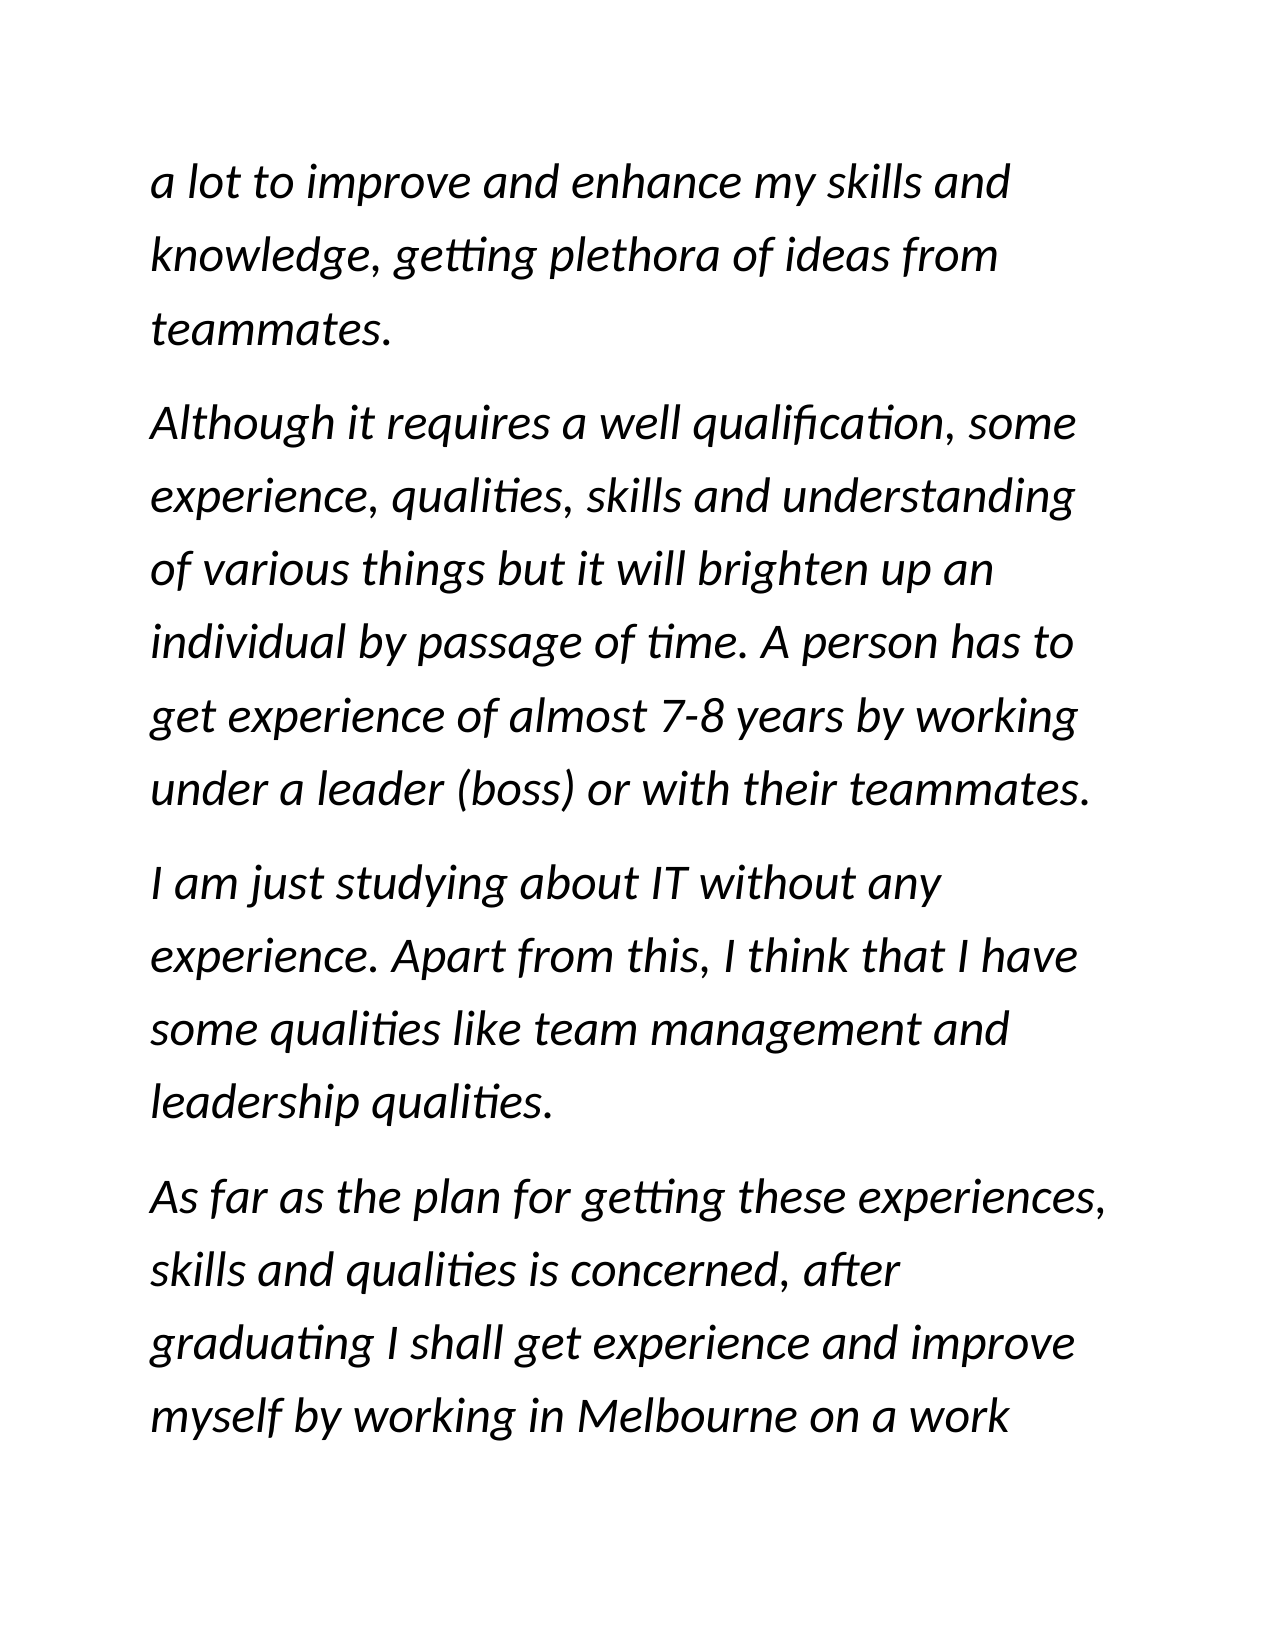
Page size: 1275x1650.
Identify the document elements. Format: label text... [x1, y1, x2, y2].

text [150, 1164, 1125, 1445]
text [150, 150, 1125, 357]
text I am just studying about IT without any experience. Apart from this, I think that I have some qualities like team management and leadership qualities. [150, 851, 1125, 1131]
text Although it requires a well qualification, some experience, qualities, skills and understanding of various things but it will brighten up an individual by passage of time. A person has to get experience of almost 7-8 years by working under a leader (boss) or with their teammates. [150, 391, 1125, 818]
